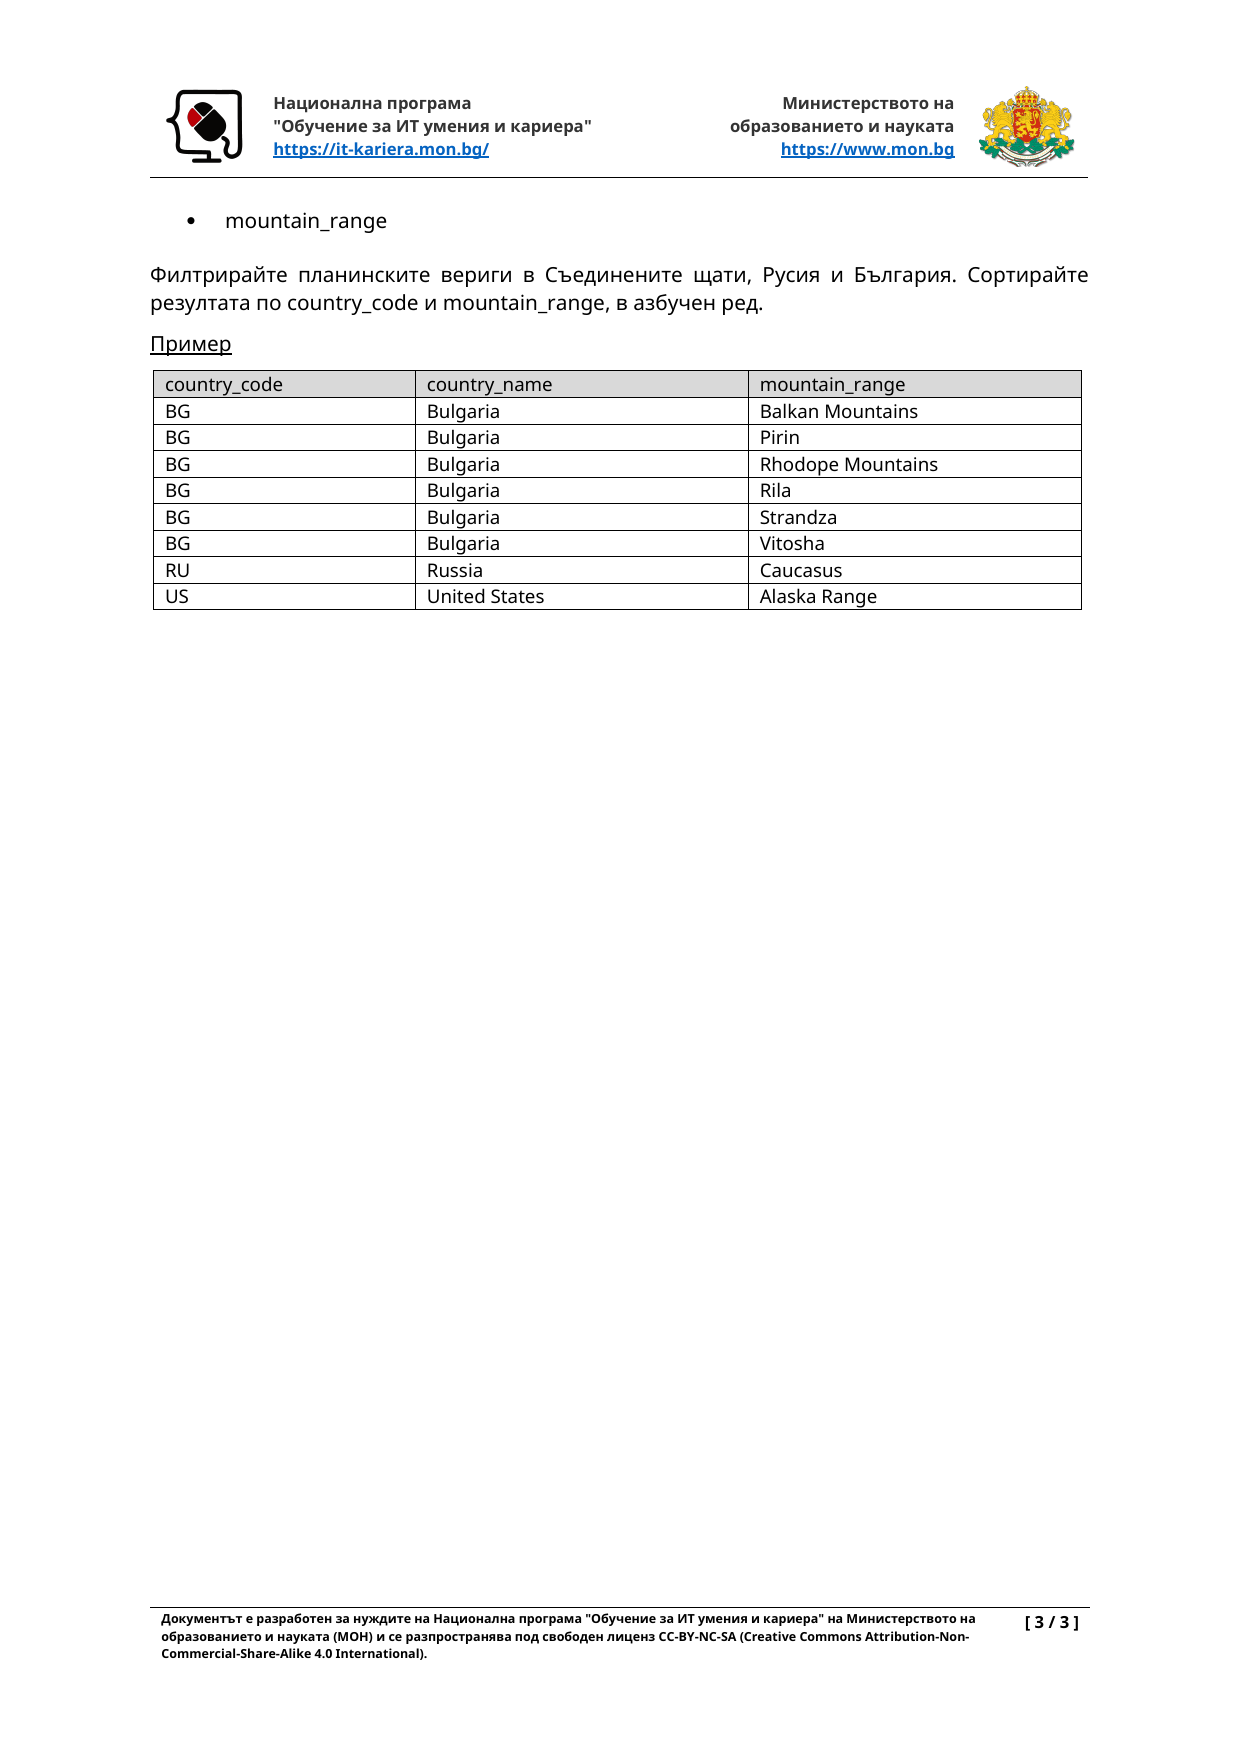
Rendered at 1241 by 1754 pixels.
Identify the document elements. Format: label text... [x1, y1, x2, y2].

picture [161, 81, 251, 171]
table_cell Bulgaria [416, 504, 748, 530]
table_cell United States [416, 584, 748, 609]
table_cell Pirin [749, 425, 1081, 450]
table_cell BG [154, 478, 415, 503]
table_cell Strandza [749, 504, 1081, 530]
table_cell Alaska Range [749, 584, 1081, 609]
table_cell Balkan Mountains [749, 398, 1081, 423]
table_cell BG [154, 504, 415, 530]
table_cell Bulgaria [416, 478, 748, 503]
table_cell Caucasus [749, 557, 1081, 583]
list mountain_range [187, 207, 1090, 235]
text Пример [150, 329, 1090, 358]
picture [978, 85, 1075, 167]
table_cell US [154, 584, 415, 609]
table_cell Bulgaria [416, 531, 748, 556]
table_cell Bulgaria [416, 425, 748, 450]
table_cell Vitosha [749, 531, 1081, 556]
table_cell Rila [749, 478, 1081, 503]
table_header country_code [154, 371, 415, 397]
table_cell Bulgaria [416, 451, 748, 477]
text Филтрирайте планинските вериги в Съединените щати, Русия и България. Сортирайте резултата по country_code и mountain_range, в азбучен ред. [150, 260, 1090, 317]
table_cell Bulgaria [416, 398, 748, 423]
table_cell BG [154, 425, 415, 450]
table_header mountain_range [749, 371, 1081, 397]
table_cell BG [154, 398, 415, 423]
table_cell RU [154, 557, 415, 583]
table_cell BG [154, 451, 415, 477]
table_header country_name [416, 371, 748, 397]
table_cell Russia [416, 557, 748, 583]
table_cell BG [154, 531, 415, 556]
table_cell Rhodope Mountains [749, 451, 1081, 477]
